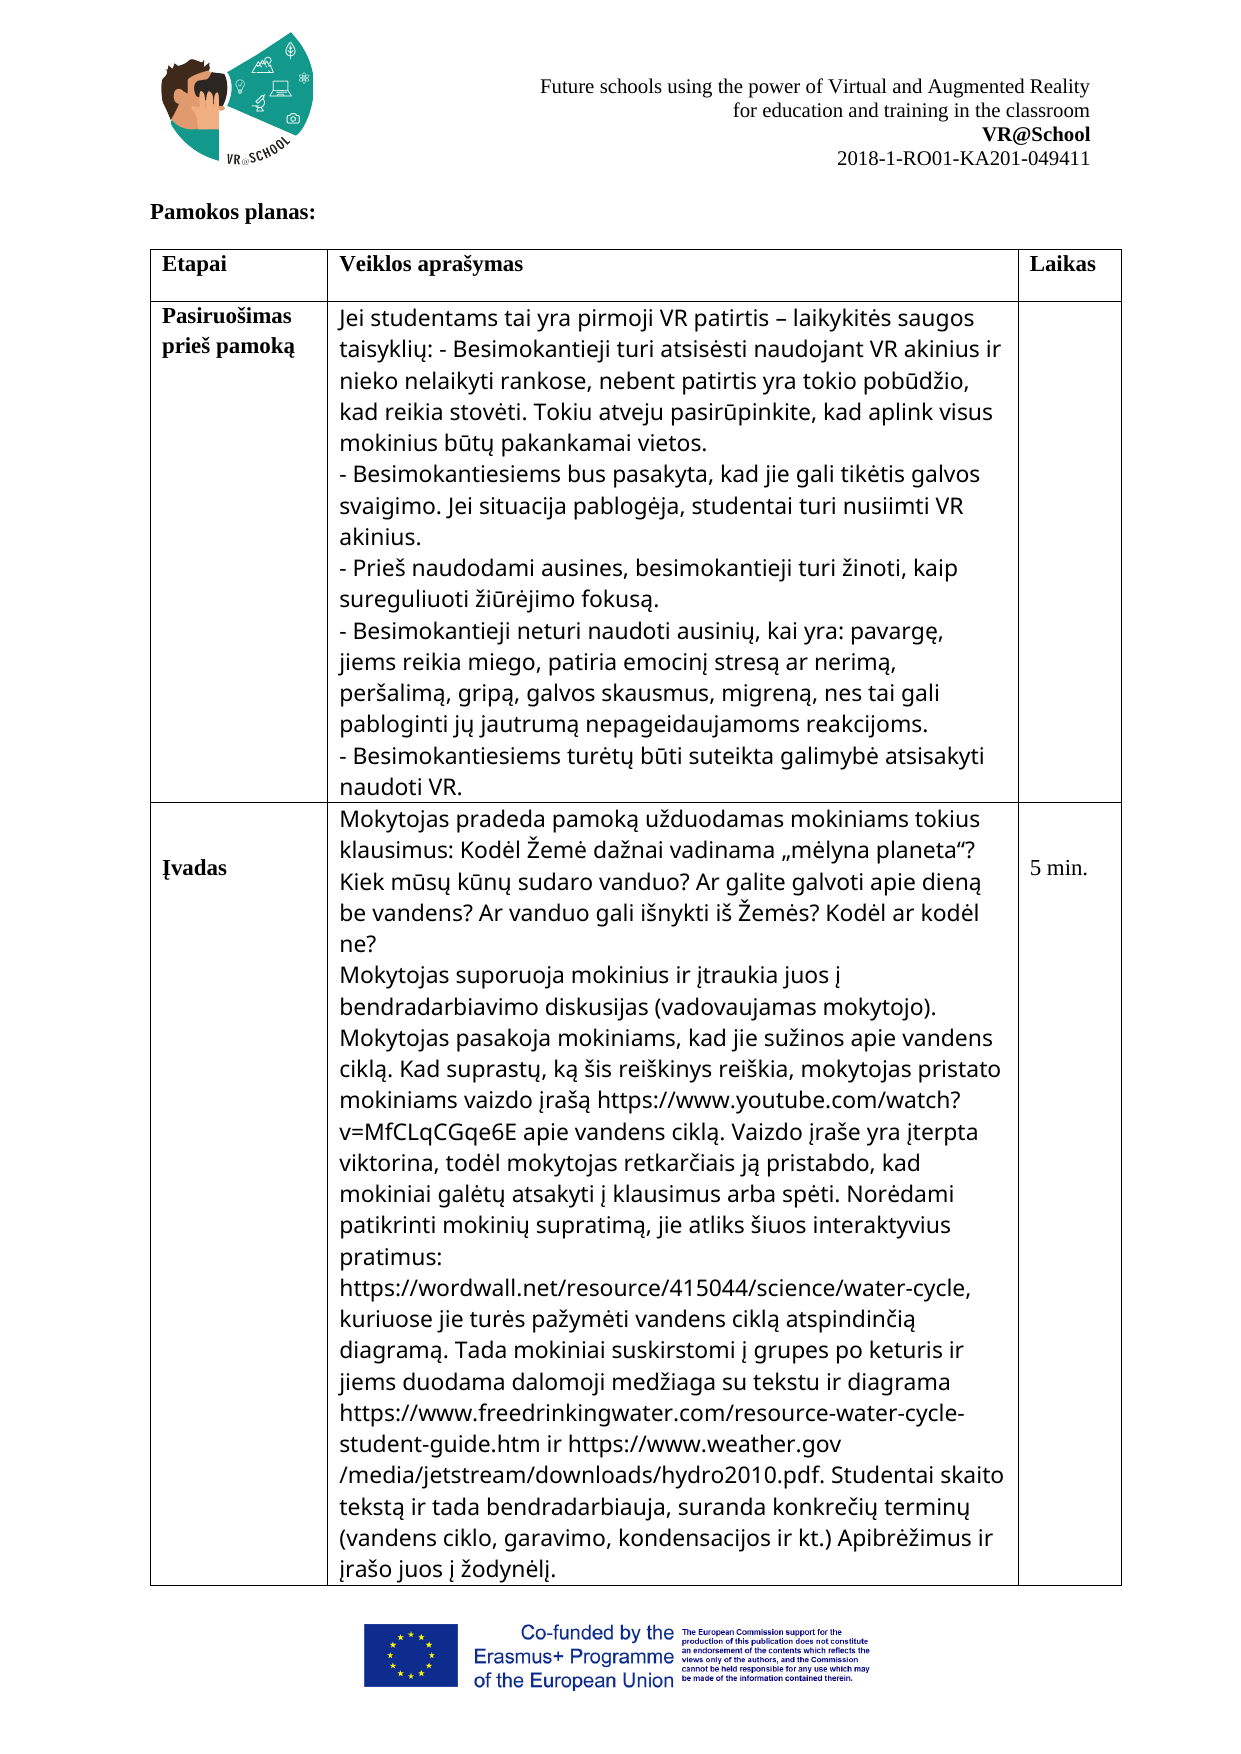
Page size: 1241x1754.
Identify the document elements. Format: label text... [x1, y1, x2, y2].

text Pamokos planas: [150, 198, 1090, 224]
table_header Veiklos aprašymas [328, 250, 1018, 301]
table_cell 5 min. [1019, 803, 1121, 1584]
table_cell Mokytojas pradeda pamoką užduodamas mokiniams tokius klausimus: Kodėl Žemė dažnai vadinama „mėlyna planeta“? Kiek mūsų kūnų sudaro vanduo? Ar galite galvoti apie dieną be vandens? Ar vanduo gali išnykti iš Žemės? Kodėl ar kodėl ne? Mokytojas suporuoja mokinius ir įtraukia juos į bendradarbiavimo diskusijas (vadovaujamas mokytojo). Mokytojas pasakoja mokiniams, kad jie sužinos apie vandens ciklą. Kad suprastų, ką šis reiškinys reiškia, mokytojas pristato mokiniams vaizdo įrašą https://www.youtube.com/watch?v=MfCLqCGqe6E apie vandens ciklą. Vaizdo įraše yra įterpta viktorina, todėl mokytojas retkarčiais ją pristabdo, kad mokiniai galėtų atsakyti į klausimus arba spėti. Norėdami patikrinti mokinių supratimą, jie atliks šiuos interaktyvius pratimus: https://wordwall.net/resource/415044/science/water-cycle, kuriuose jie turės pažymėti vandens ciklą atspindinčią diagramą. Tada mokiniai suskirstomi į grupes po keturis ir jiems duodama dalomoji medžiaga su tekstu ir diagrama https://www.freedrinkingwater.com/resource-water-cycle-student-guide.htm ir https://www.weather.gov /media/jetstream/downloads/hydro2010.pdf. Studentai skaito tekstą ir tada bendradarbiauja, suranda konkrečių terminų (vandens ciklo, garavimo, kondensacijos ir kt.) Apibrėžimus ir įrašo juos į žodynėlį. [328, 803, 1018, 1584]
picture [161, 32, 313, 175]
table_cell Jei studentams tai yra pirmoji VR patirtis – laikykitės saugos taisyklių: - Besimokantieji turi atsisėsti naudojant VR akinius ir nieko nelaikyti rankose, nebent patirtis yra tokio pobūdžio, kad reikia stovėti. Tokiu atveju pasirūpinkite, kad aplink visus mokinius būtų pakankamai vietos. - Besimokantiesiems bus pasakyta, kad jie gali tikėtis galvos svaigimo. Jei situacija pablogėja, studentai turi nusiimti VR akinius. - Prieš naudodami ausines, besimokantieji turi žinoti, kaip sureguliuoti žiūrėjimo fokusą. - Besimokantieji neturi naudoti ausinių, kai yra: pavargę, jiems reikia miego, patiria emocinį stresą ar nerimą, peršalimą, gripą, galvos skausmus, migreną, nes tai gali pabloginti jų jautrumą nepageidaujamoms reakcijoms. - Besimokantiesiems turėtų būti suteikta galimybė atsisakyti naudoti VR. [328, 302, 1018, 802]
picture [360, 1608, 876, 1692]
table_cell [1019, 302, 1121, 802]
table_cell Įvadas [151, 803, 327, 1584]
table_header Laikas [1019, 250, 1121, 301]
table_cell Pasiruošimas prieš pamoką [151, 302, 327, 802]
table_header Etapai [151, 250, 327, 301]
